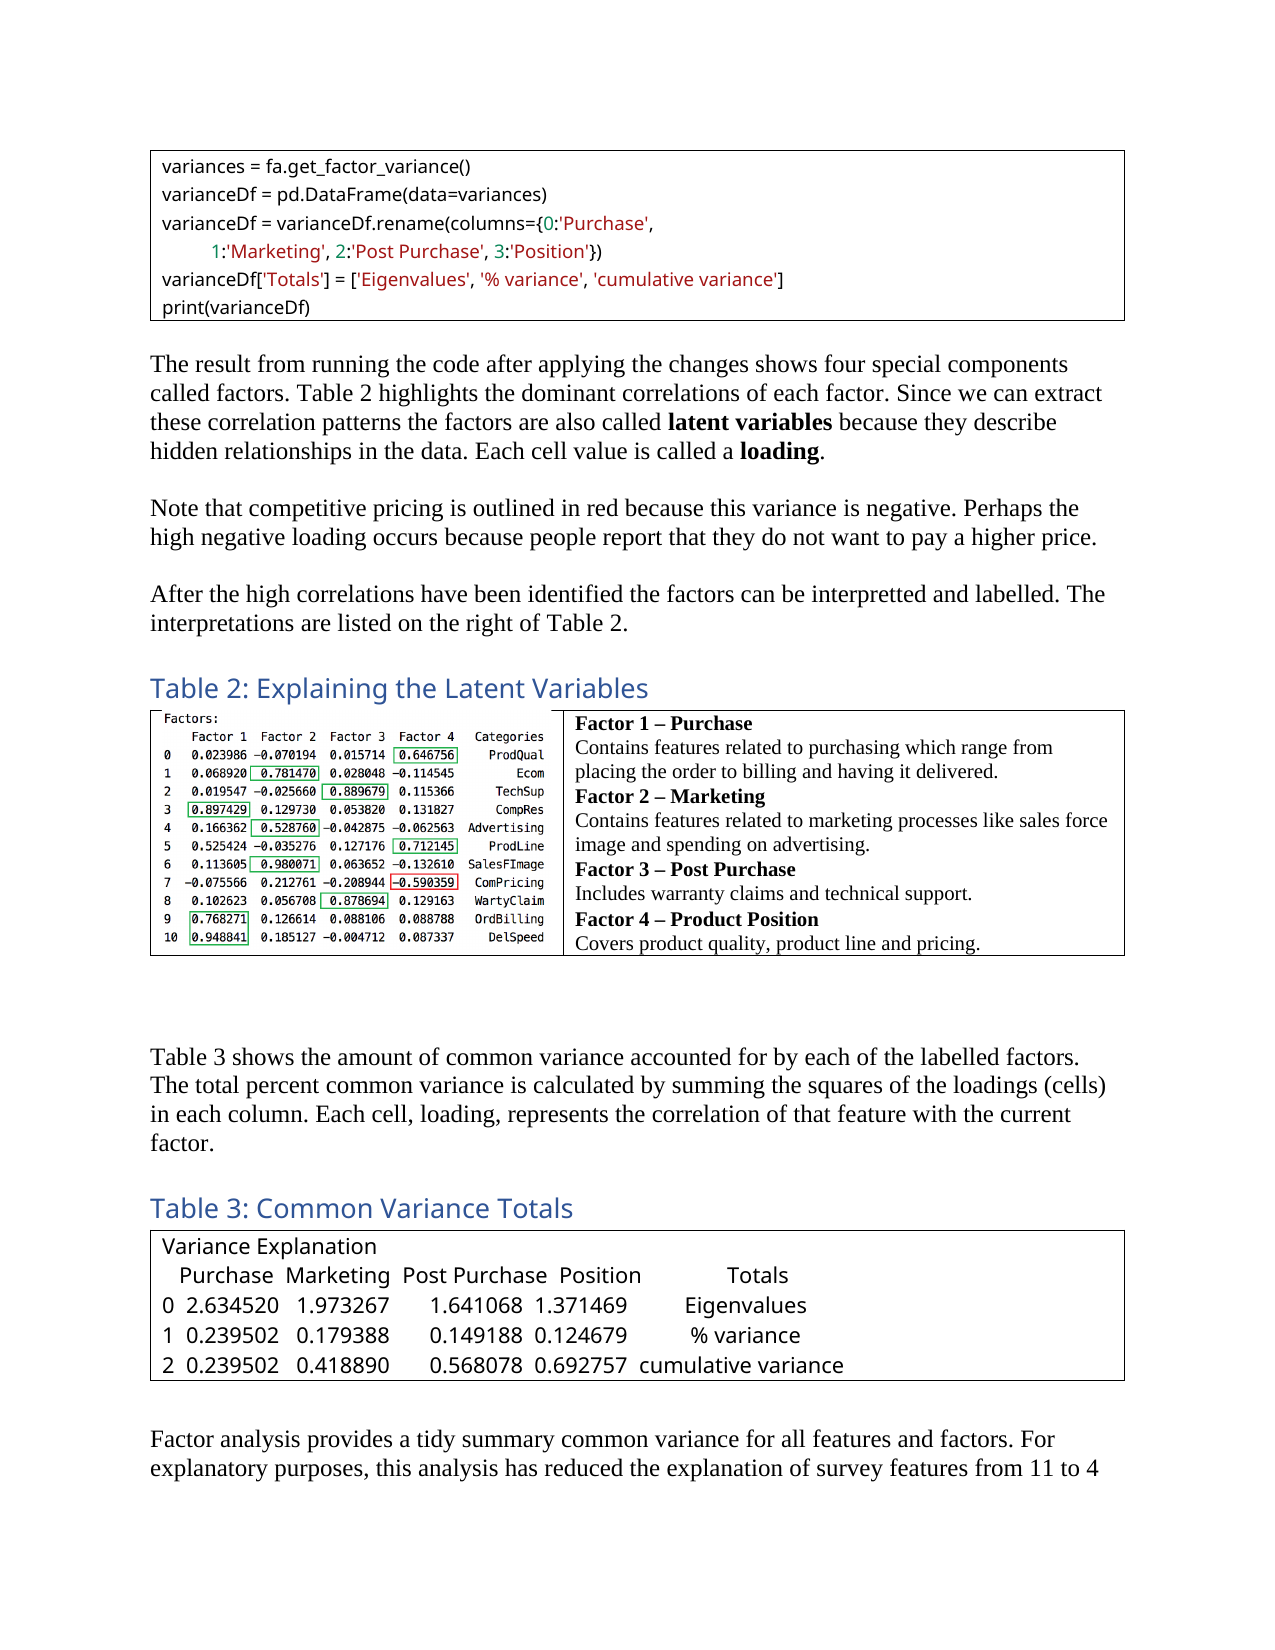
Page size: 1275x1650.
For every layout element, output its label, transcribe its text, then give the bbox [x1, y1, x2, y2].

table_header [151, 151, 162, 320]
table_cell Factor 2 – Marketing Contains features related to marketing processes like sales force image and spending on advertising. [564, 783, 1124, 856]
text Table 3 shows the amount of common variance accounted for by each of the labelled factors. The total percent common variance is calculated by summing the squares of the loadings (cells) in each column. Each cell, loading, represents the correlation of that feature with the current factor. [150, 1042, 1125, 1157]
table_header [151, 711, 563, 954]
subtitle Table 2: Explaining the Latent Variables [150, 670, 1125, 707]
table_cell Factor 3 – Post Purchase Includes warranty claims and technical support. [564, 856, 1124, 905]
table_header Variance Explanation Purchase Marketing Post Purchase Position Totals 0 2.634520 1.973267 1.641068 1.371469 Eigenvalues 1 0.239502 0.179388 0.149188 0.124679 % variance 2 0.239502 0.418890 0.568078 0.692757 cumulative variance [151, 1231, 1124, 1379]
picture [161, 710, 552, 953]
text The result from running the code after applying the changes shows four special components called factors. Table 2 highlights the dominant correlations of each factor. Since we can extract these correlation patterns the factors are also called latent variables because they describe hidden relationships in the data. Each cell value is called a loading. [150, 349, 1125, 464]
text Note that competitive pricing is outlined in red because this variance is negative. Perhaps the high negative loading occurs because people report that they do not want to pay a higher price. [150, 493, 1125, 551]
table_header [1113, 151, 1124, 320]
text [150, 1424, 1125, 1482]
subtitle Table 3: Common Variance Totals [150, 1190, 1125, 1227]
text After the high correlations have been identified the factors can be interpretted and labelled. The interpretations are listed on the right of Table 2. [150, 579, 1125, 637]
table_header Factor 1 – Purchase Contains features related to purchasing which range from placing the order to billing and having it delivered. [564, 711, 1124, 783]
table_cell Factor 4 – Product Position Covers product quality, product line and pricing. [564, 905, 1124, 954]
